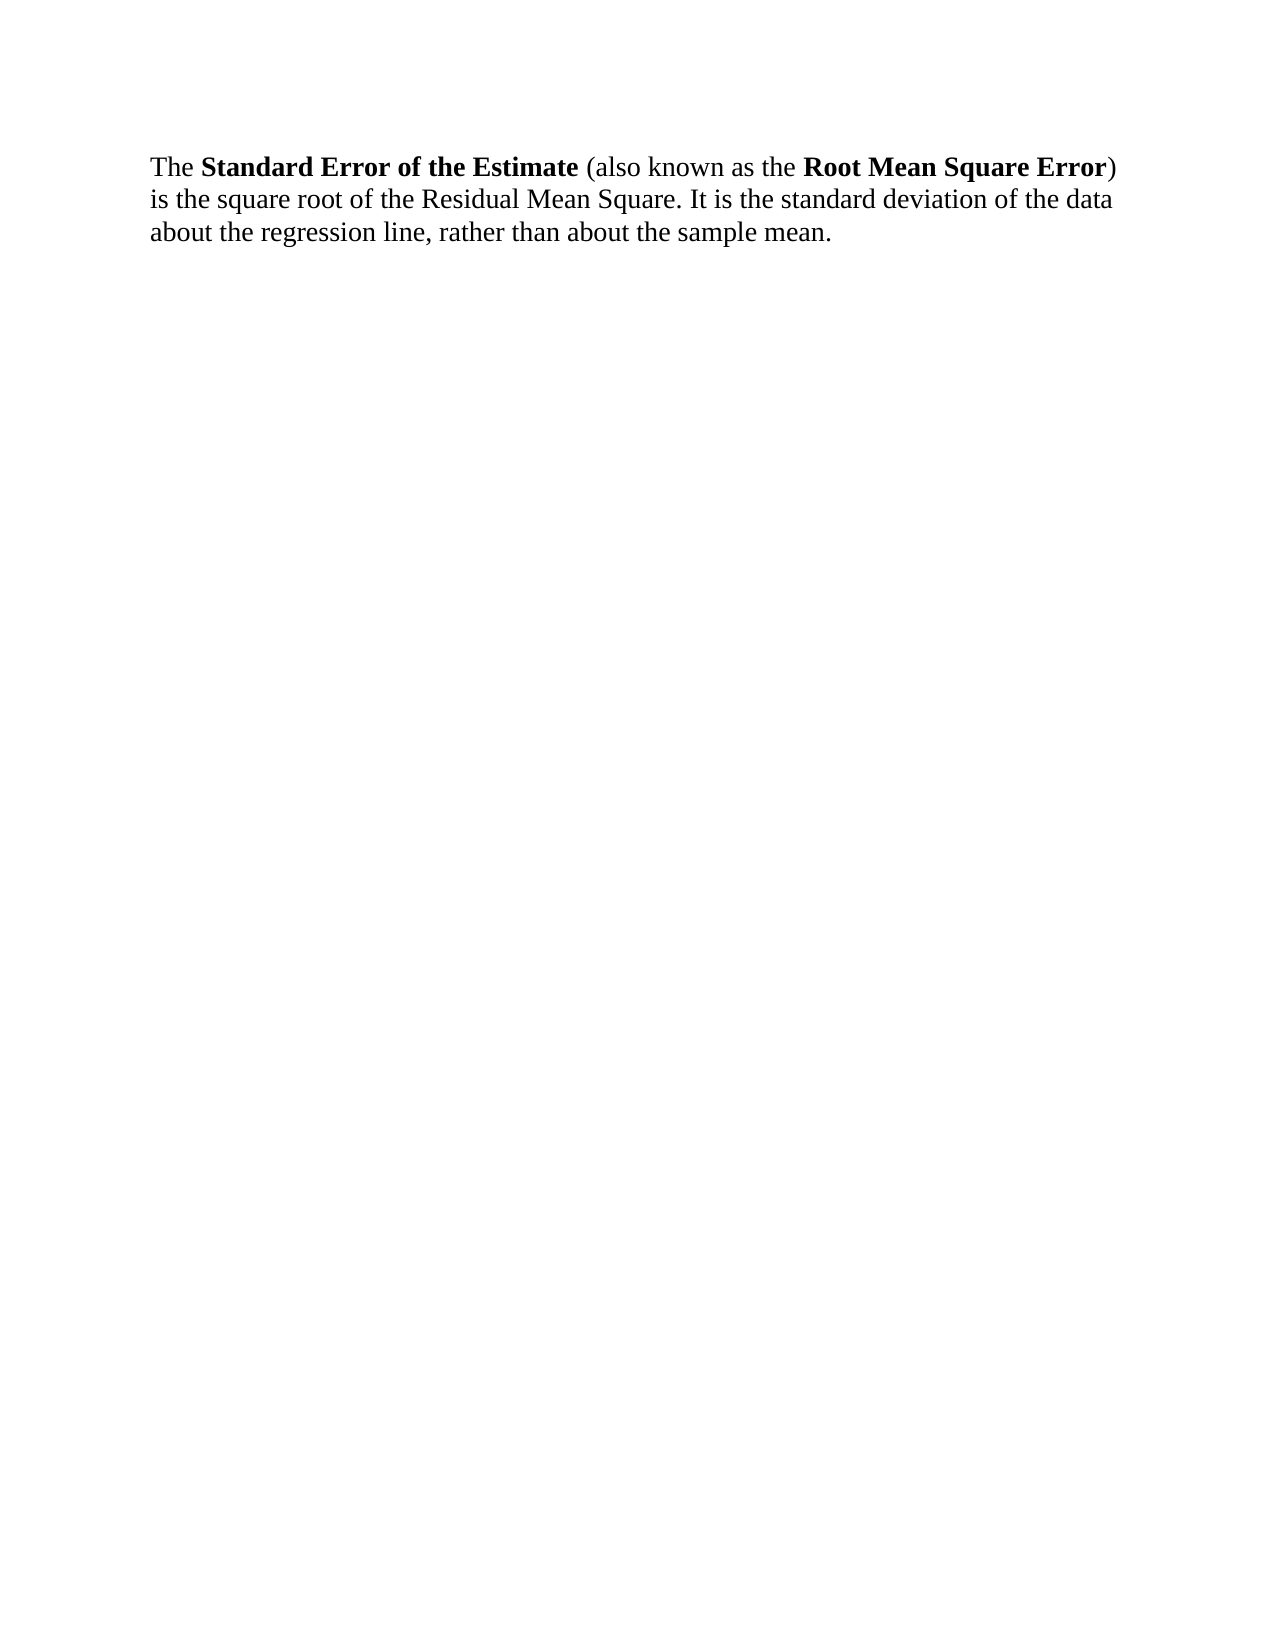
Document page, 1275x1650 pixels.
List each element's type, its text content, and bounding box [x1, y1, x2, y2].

text The Standard Error of the Estimate (also known as the Root Mean Square Error) is the square root of the Residual Mean Square. It is the standard deviation of the data about the regression line, rather than about the sample mean. [150, 150, 1125, 247]
